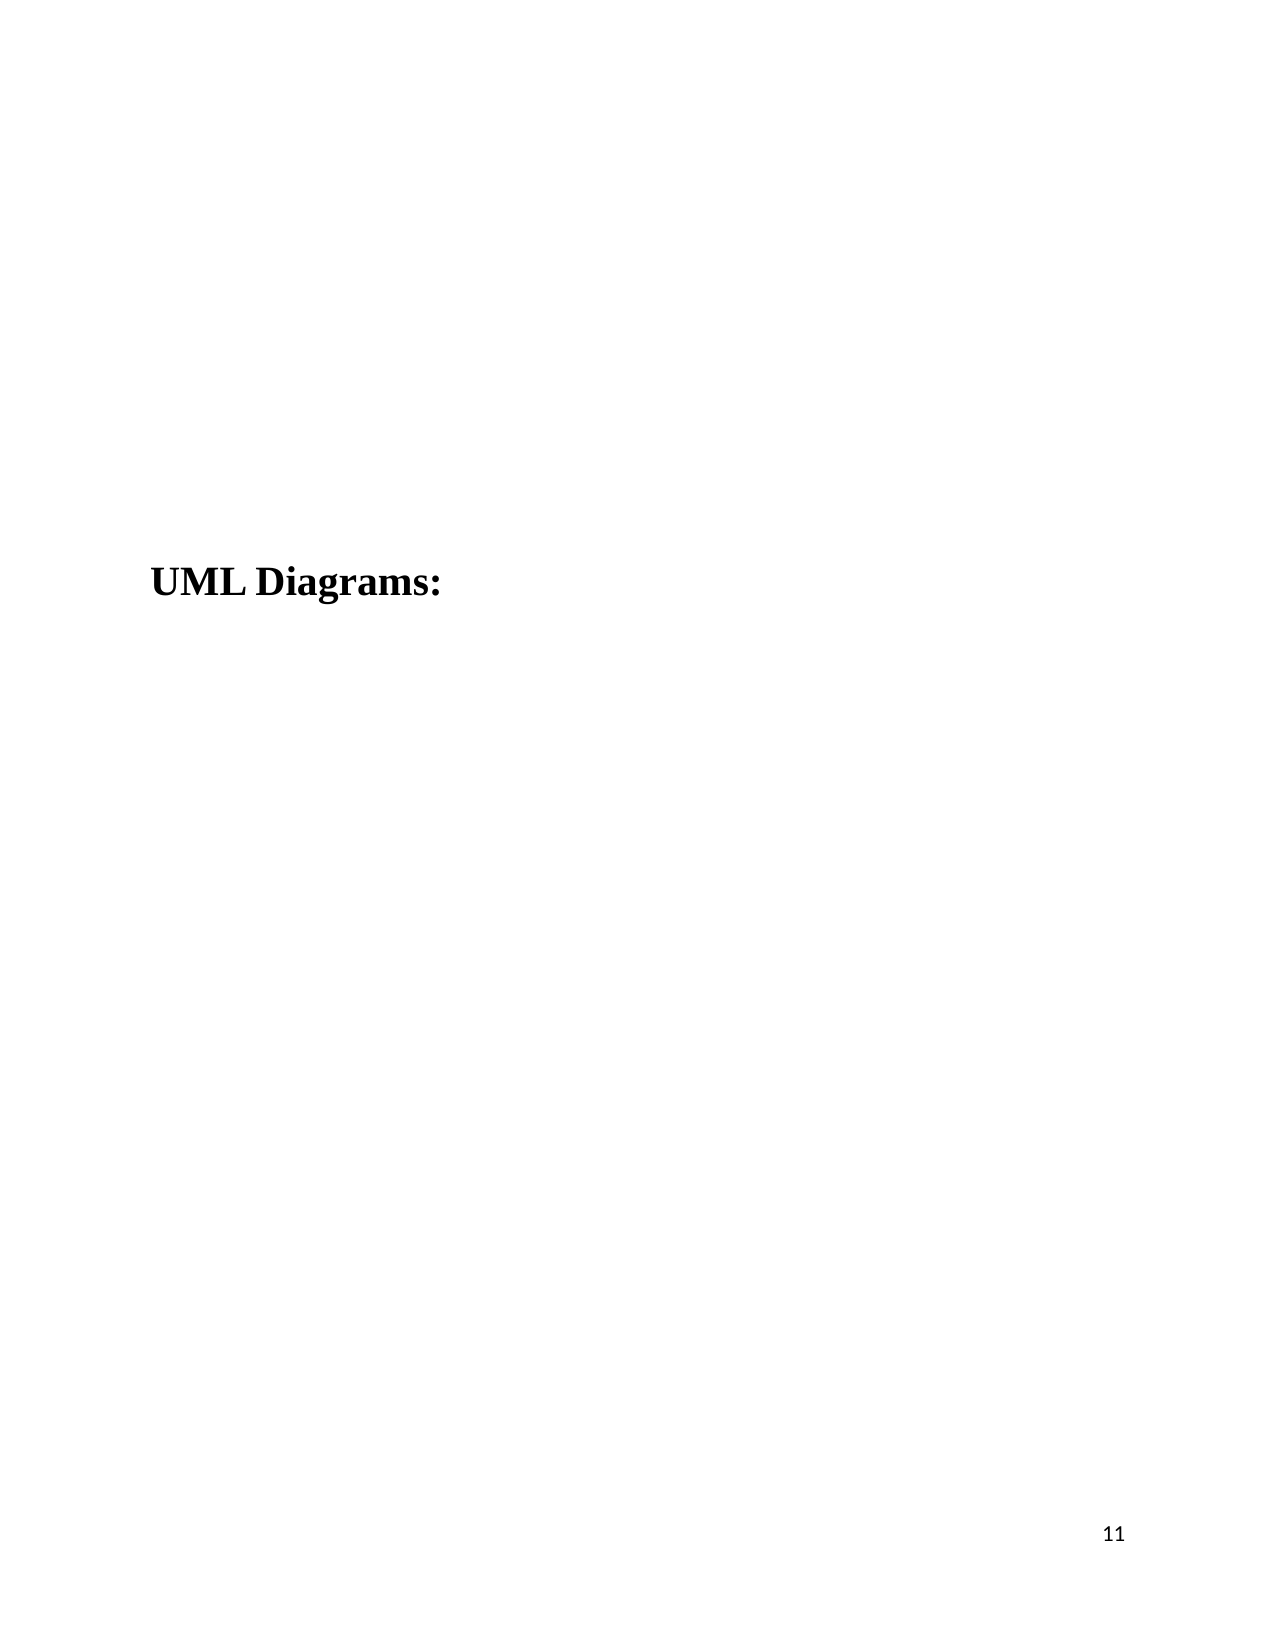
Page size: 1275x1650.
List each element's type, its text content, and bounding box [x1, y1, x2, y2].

text UML Diagrams: [150, 556, 1125, 604]
